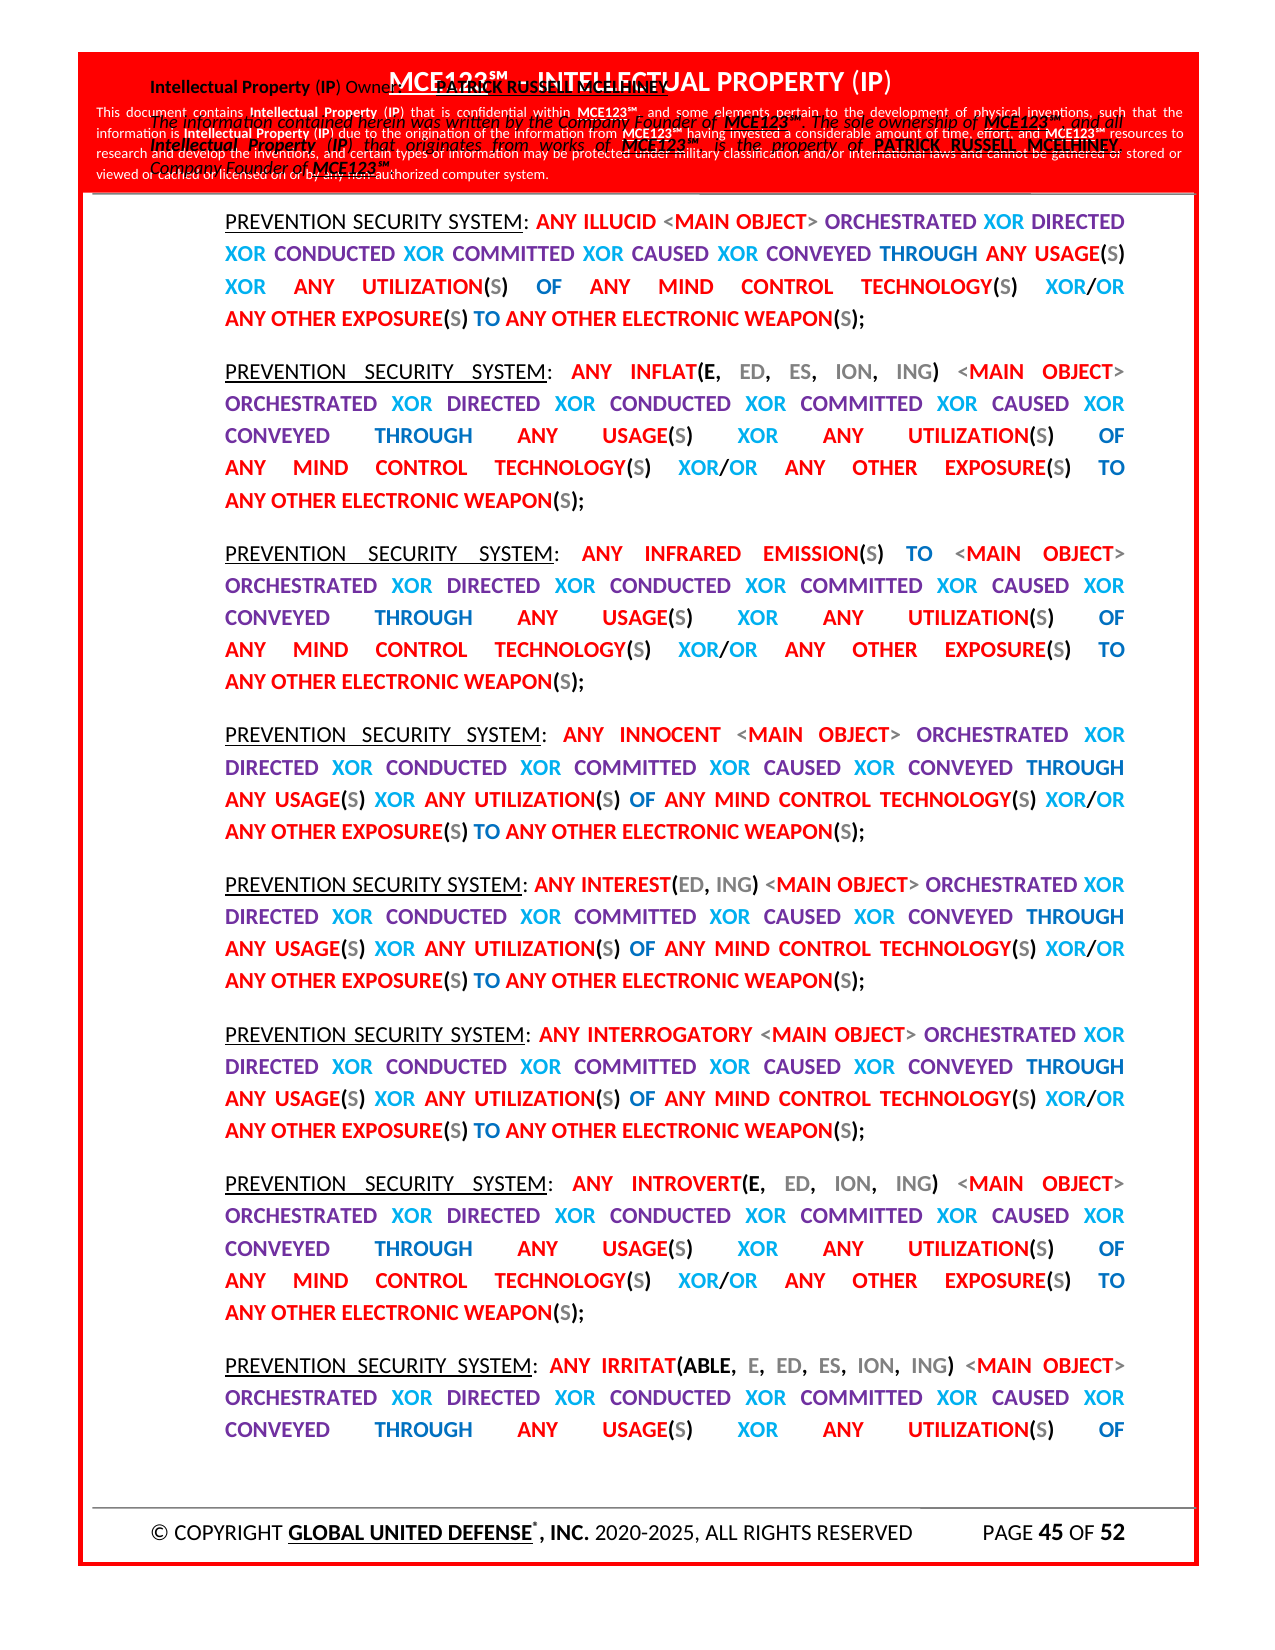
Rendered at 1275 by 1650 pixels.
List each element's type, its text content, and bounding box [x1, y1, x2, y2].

text PREVENTION SECURITY SYSTEM: ANY INTERROGATORY <MAIN OBJECT> ORCHESTRATED XOR DIRECTED XOR CONDUCTED XOR COMMITTED XOR CAUSED XOR CONVEYED THROUGH ANY USAGE(S) XOR ANY UTILIZATION(S) OF ANY MIND CONTROL TECHNOLOGY(S) XOR/OR ANY OTHER EXPOSURE(S) TO ANY OTHER ELECTRONIC WEAPON(S); [225, 1020, 1125, 1144]
text PREVENTION SECURITY SYSTEM: ANY INFRARED EMISSION(S) TO <MAIN OBJECT> ORCHESTRATED XOR DIRECTED XOR CONDUCTED XOR COMMITTED XOR CAUSED XOR CONVEYED THROUGH ANY USAGE(S) XOR ANY UTILIZATION(S) OF ANY MIND CONTROL TECHNOLOGY(S) XOR/OR ANY OTHER EXPOSURE(S) TO ANY OTHER ELECTRONIC WEAPON(S); [225, 539, 1125, 696]
text PREVENTION SECURITY SYSTEM: ANY INTROVERT(E, ED, ION, ING) <MAIN OBJECT> ORCHESTRATED XOR DIRECTED XOR CONDUCTED XOR COMMITTED XOR CAUSED XOR CONVEYED THROUGH ANY USAGE(S) XOR ANY UTILIZATION(S) OF ANY MIND CONTROL TECHNOLOGY(S) XOR/OR ANY OTHER EXPOSURE(S) TO ANY OTHER ELECTRONIC WEAPON(S); [225, 1169, 1125, 1326]
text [225, 1351, 1125, 1443]
text PREVENTION SECURITY SYSTEM: ANY ILLUCID <MAIN OBJECT> ORCHESTRATED XOR DIRECTED XOR CONDUCTED XOR COMMITTED XOR CAUSED XOR CONVEYED THROUGH ANY USAGE(S) XOR ANY UTILIZATION(S) OF ANY MIND CONTROL TECHNOLOGY(S) XOR/OR ANY OTHER EXPOSURE(S) TO ANY OTHER ELECTRONIC WEAPON(S); [225, 207, 1125, 332]
text PREVENTION SECURITY SYSTEM: ANY INNOCENT <MAIN OBJECT> ORCHESTRATED XOR DIRECTED XOR CONDUCTED XOR COMMITTED XOR CAUSED XOR CONVEYED THROUGH ANY USAGE(S) XOR ANY UTILIZATION(S) OF ANY MIND CONTROL TECHNOLOGY(S) XOR/OR ANY OTHER EXPOSURE(S) TO ANY OTHER ELECTRONIC WEAPON(S); [225, 721, 1125, 845]
text PREVENTION SECURITY SYSTEM: ANY INTEREST(ED, ING) <MAIN OBJECT> ORCHESTRATED XOR DIRECTED XOR CONDUCTED XOR COMMITTED XOR CAUSED XOR CONVEYED THROUGH ANY USAGE(S) XOR ANY UTILIZATION(S) OF ANY MIND CONTROL TECHNOLOGY(S) XOR/OR ANY OTHER EXPOSURE(S) TO ANY OTHER ELECTRONIC WEAPON(S); [225, 870, 1125, 995]
text PREVENTION SECURITY SYSTEM: ANY INFLAT(E, ED, ES, ION, ING) <MAIN OBJECT> ORCHESTRATED XOR DIRECTED XOR CONDUCTED XOR COMMITTED XOR CAUSED XOR CONVEYED THROUGH ANY USAGE(S) XOR ANY UTILIZATION(S) OF ANY MIND CONTROL TECHNOLOGY(S) XOR/OR ANY OTHER EXPOSURE(S) TO ANY OTHER ELECTRONIC WEAPON(S); [225, 357, 1125, 514]
